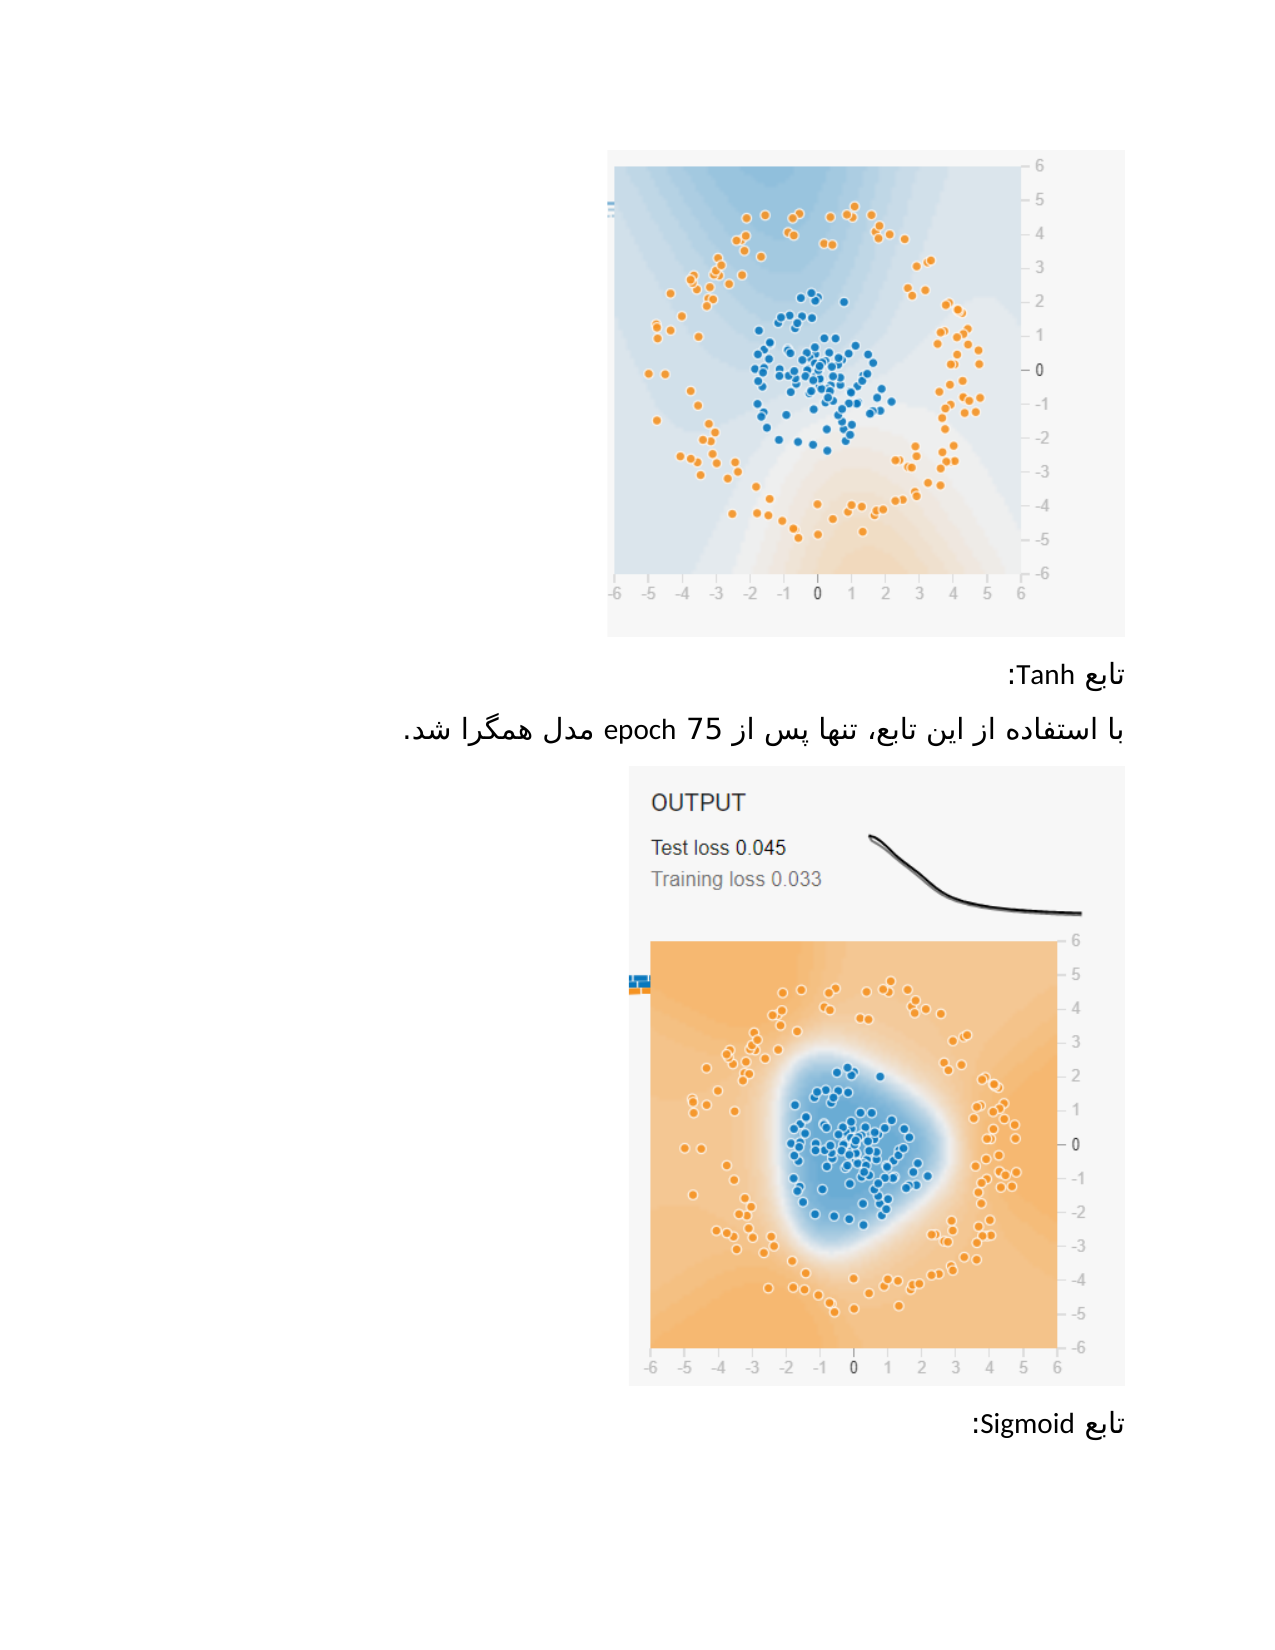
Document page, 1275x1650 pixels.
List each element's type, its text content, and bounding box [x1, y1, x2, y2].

text تابع Sigmoid: [150, 1405, 1125, 1441]
picture [628, 766, 1125, 1386]
text تابع Tanh: [150, 656, 1125, 692]
text با استفاده از این تابع، تنها پس از 75 epoch مدل همگرا شد. [150, 711, 1125, 747]
picture [607, 150, 1125, 637]
